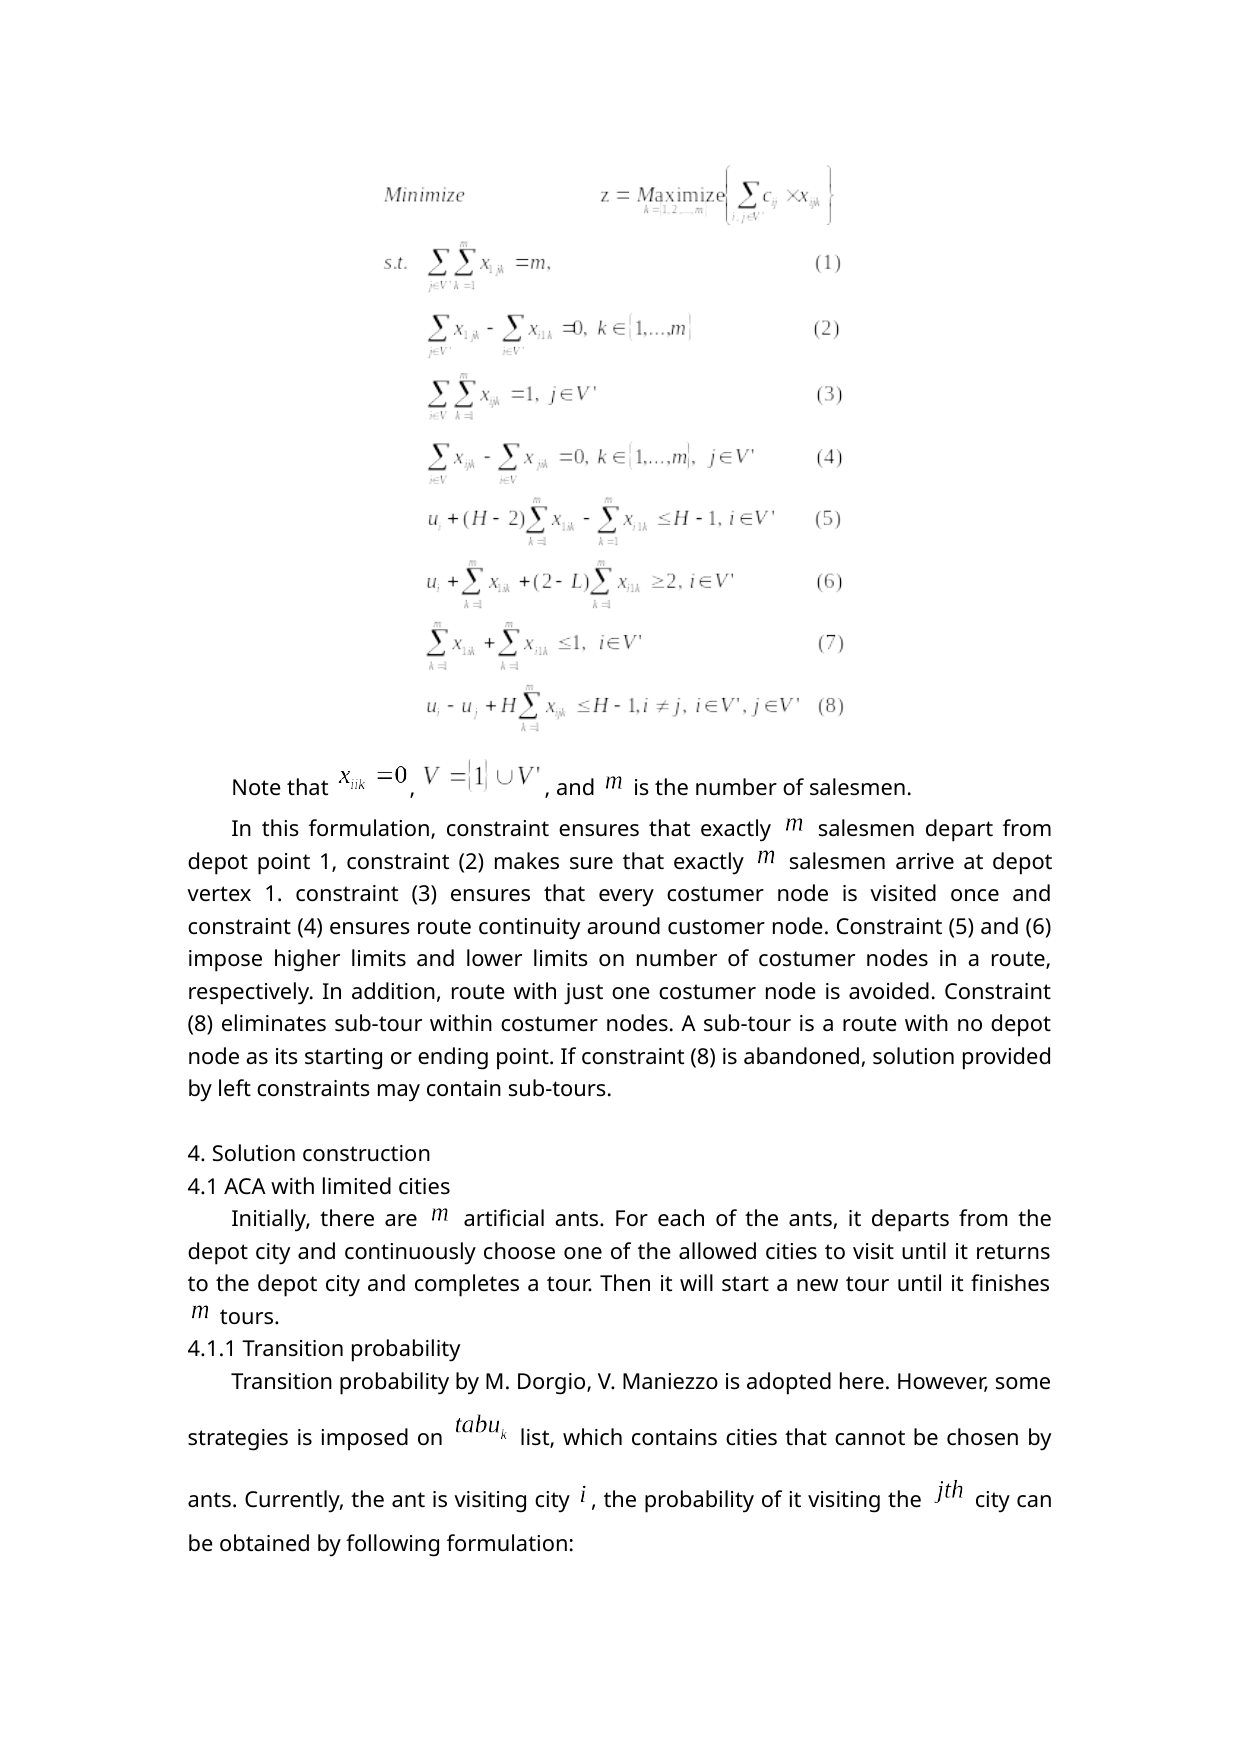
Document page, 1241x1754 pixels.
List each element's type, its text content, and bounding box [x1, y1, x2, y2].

text In this formulation, constraint ensures that exactly salesmen depart from depot point 1, constraint (2) makes sure that exactly salesmen arrive at depot vertex 1. constraint (3) ensures that every costumer node is visited once and constraint (4) ensures route continuity around customer node. Constraint (5) and (6) impose higher limits and lower limits on number of costumer nodes in a route, respectively. In addition, route with just one costumer node is avoided. Constraint (8) eliminates sub-tour within costumer nodes. A sub-tour is a route with no depot node as its starting or ending point. If constraint (8) is abandoned, solution provided by left constraints may contain sub-tours. [187, 812, 1053, 1104]
list Solution construction [187, 1137, 1053, 1169]
text Transition probability by M. Dorgio, V. Maniezzo is adopted here. However, some strategies is imposed on list, which contains cities that cannot be chosen by ants. Currently, the ant is visiting city , the probability of it visiting the city can be obtained by following formulation: [187, 1364, 1053, 1559]
text 4.1.1 Transition probability [187, 1332, 1053, 1364]
text Note that , , and is the number of salesmen. [187, 747, 1053, 812]
list ACA with limited cities [187, 1169, 1053, 1202]
text Initially, there are artificial ants. For each of the ants, it departs from the depot city and continuously choose one of the allowed cities to visit until it returns to the depot city and completes a tour. Then it will start a new tour until it finishes tours. [187, 1202, 1053, 1332]
